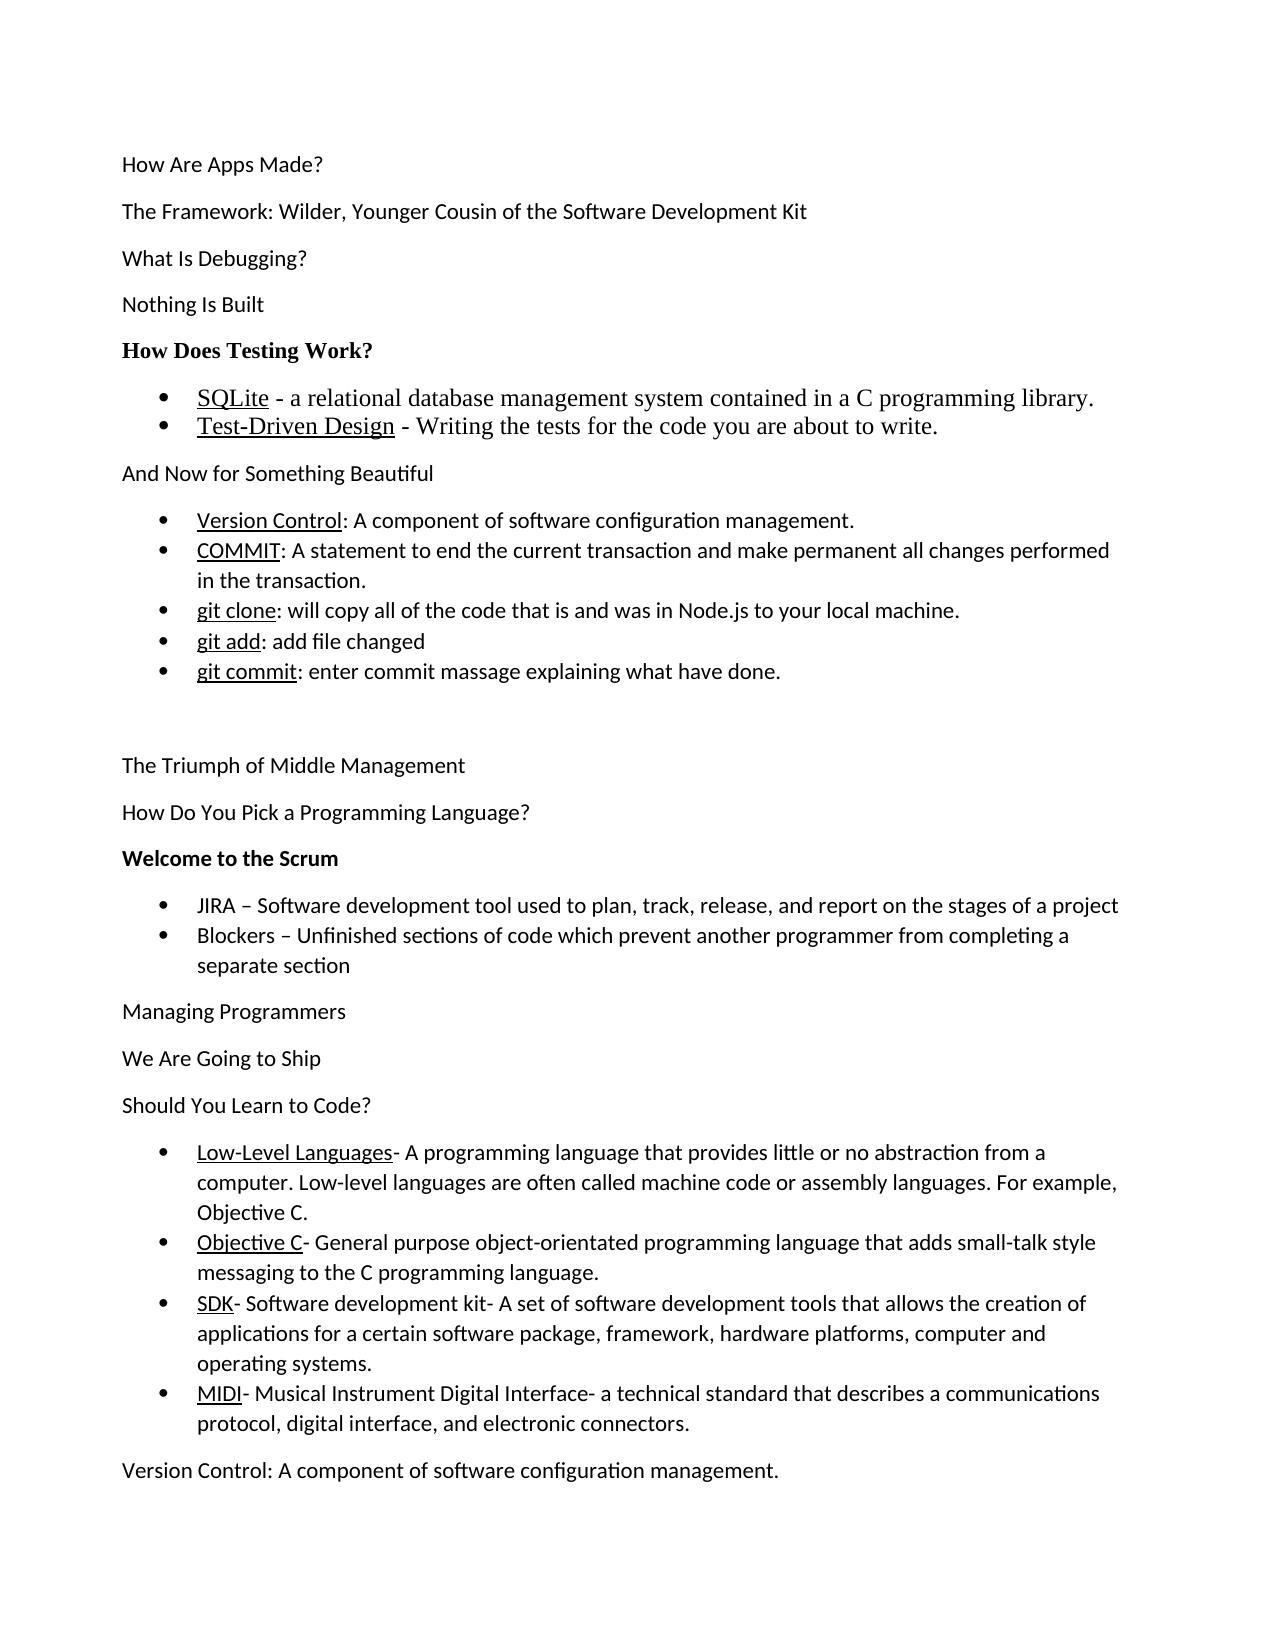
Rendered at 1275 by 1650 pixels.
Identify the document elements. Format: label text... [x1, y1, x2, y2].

list MIDI- Musical Instrument Digital Interface- a technical standard that describes a communications protocol, digital interface, and electronic connectors. [159, 1379, 1125, 1438]
text How Are Apps Made? [122, 150, 1125, 178]
list Objective C- General purpose object-orientated programming language that adds small-talk style messaging to the C programming language. [159, 1228, 1125, 1287]
list SQLite - a relational database management system contained in a C programming library. [159, 383, 1125, 411]
text How Does Testing Work? [122, 337, 1125, 364]
text And Now for Something Beautiful [122, 459, 1125, 487]
text Version Control: A component of software configuration management. [122, 1456, 1125, 1484]
text We Are Going to Ship [122, 1044, 1125, 1072]
text The Triumph of Middle Management [122, 751, 1125, 779]
text Should You Learn to Code? [122, 1091, 1125, 1119]
list git clone: will copy all of the code that is and was in Node.js to your local machine. [159, 597, 1125, 624]
list JIRA – Software development tool used to plan, track, release, and report on the stages of a project [159, 891, 1125, 919]
list git add: add file changed [159, 627, 1125, 655]
list Test-Driven Design - Writing the tests for the code you are about to write. [159, 411, 1125, 440]
list Low-Level Languages- A programming language that provides little or no abstraction from a computer. Low-level languages are often called machine code or assembly languages. For example, Objective C. [159, 1138, 1125, 1226]
text Managing Programmers [122, 997, 1125, 1025]
text Nothing Is Built [122, 291, 1125, 319]
text Welcome to the Scrum [122, 844, 1125, 872]
text The Framework: Wilder, Younger Cousin of the Software Development Kit [122, 197, 1125, 225]
list git commit: enter commit massage explaining what have done. [159, 657, 1125, 685]
text How Do You Pick a Programming Language? [122, 798, 1125, 826]
list COMMIT: A statement to end the current transaction and make permanent all changes performed in the transaction. [159, 536, 1125, 594]
text What Is Debugging? [122, 244, 1125, 272]
list Blockers – Unfinished sections of code which prevent another programmer from completing a separate section [159, 921, 1125, 979]
list SDK- Software development kit- A set of software development tools that allows the creation of applications for a certain software package, framework, hardware platforms, computer and operating systems. [159, 1289, 1125, 1377]
list Version Control: A component of software configuration management. [159, 506, 1125, 534]
